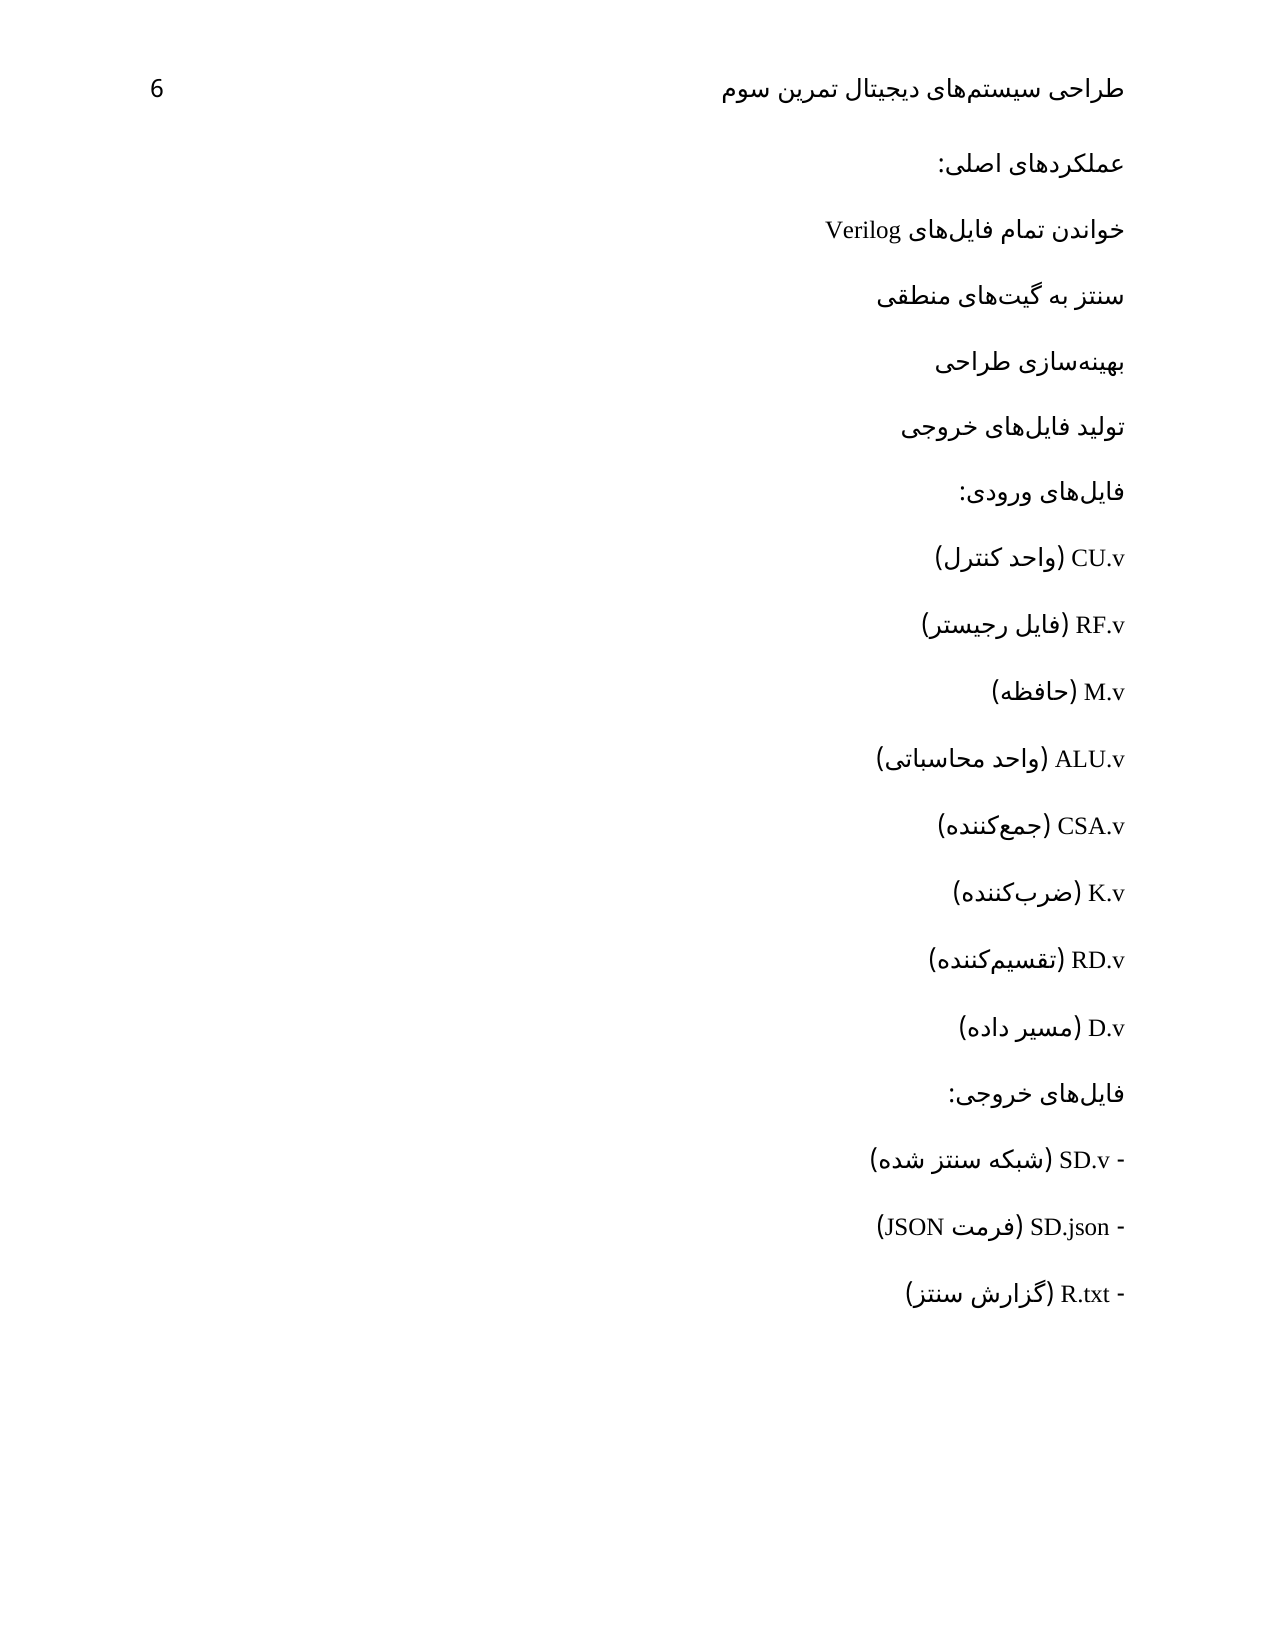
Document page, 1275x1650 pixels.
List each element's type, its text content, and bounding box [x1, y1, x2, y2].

text - SD.json (فرمت JSON) [150, 1212, 1125, 1246]
text M.v (حافظه) [150, 677, 1125, 711]
text - SD.v (شبکه سنتز شده) [150, 1145, 1125, 1178]
text خواندن تمام فایل‌های Verilog [150, 215, 1125, 249]
text CU.v (واحد کنترل) [150, 543, 1125, 577]
text D.v (مسیر داده) [150, 1013, 1125, 1046]
text ALU.v (واحد محاسباتی) [150, 744, 1125, 778]
text سنتز به گیت‌های منطقی [150, 282, 1125, 315]
text - R.txt (گزارش سنتز) [150, 1279, 1125, 1313]
text CSA.v (جمع‌کننده) [150, 811, 1125, 845]
text RD.v (تقسیم‌کننده) [150, 946, 1125, 979]
text عملکردهای اصلی: [150, 150, 1125, 183]
text فایل‌های ورودی: [150, 478, 1125, 511]
text RF.v (فایل رجیستر) [150, 610, 1125, 644]
text بهینه‌سازی طراحی [150, 347, 1125, 380]
text فایل‌های خروجی: [150, 1080, 1125, 1112]
text K.v (ضرب‌کننده) [150, 878, 1125, 912]
text تولید فایل‌های خروجی [150, 413, 1125, 445]
